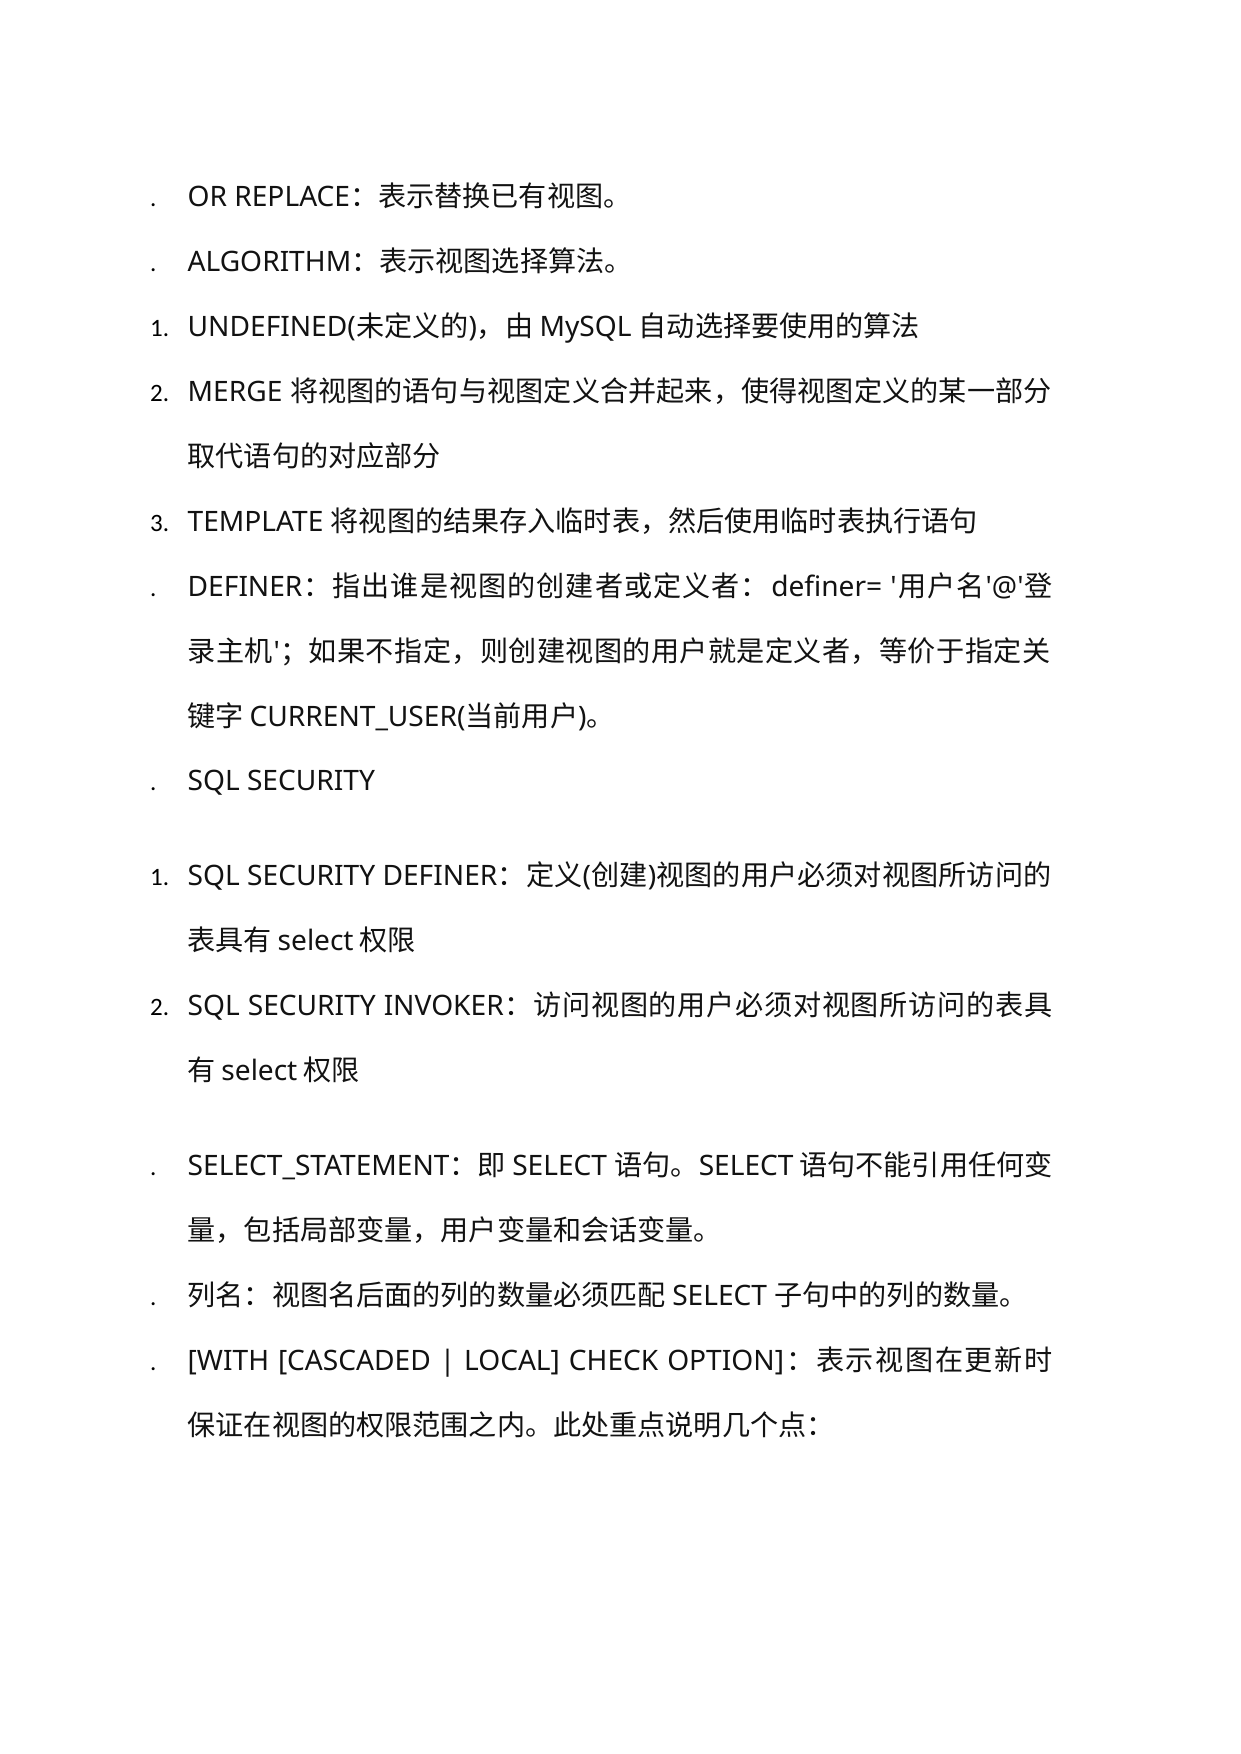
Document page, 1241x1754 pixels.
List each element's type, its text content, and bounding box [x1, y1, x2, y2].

list UNDEFINED(未定义的)，由 MySQL 自动选择要使用的算法 [150, 292, 1053, 357]
list SQL SECURITY DEFINER：定义(创建)视图的用户必须对视图所访问的表具有select权限 [150, 841, 1053, 971]
list TEMPLATE 将视图的结果存入临时表，然后使用临时表执行语句 [150, 487, 1053, 552]
list [WITH [CASCADED | LOCAL] CHECK OPTION]：表示视图在更新时保证在视图的权限范围之内。此处重点说明几个点： [150, 1325, 1053, 1455]
list SELECT_STATEMENT：即 SELECT 语句。SELECT语句不能引用任何变量，包括局部变量，用户变量和会话变量。 [150, 1130, 1053, 1260]
list 列名：视图名后面的列的数量必须匹配 SELECT 子句中的列的数量。 [150, 1260, 1053, 1325]
list MERGE 将视图的语句与视图定义合并起来，使得视图定义的某一部分取代语句的对应部分 [150, 357, 1053, 487]
list SQL SECURITY INVOKER：访问视图的用户必须对视图所访问的表具有select权限 [150, 971, 1053, 1101]
list DEFINER：指出谁是视图的创建者或定义者：definer= '用户名'@'登录主机'；如果不指定，则创建视图的用户就是定义者，等价于指定关键字CURRENT_USER(当前用户)。 [150, 552, 1053, 747]
list OR REPLACE：表示替换已有视图。 [150, 162, 1053, 227]
list SQL SECURITY [150, 747, 1053, 812]
list ALGORITHM：表示视图选择算法。 [150, 227, 1053, 292]
